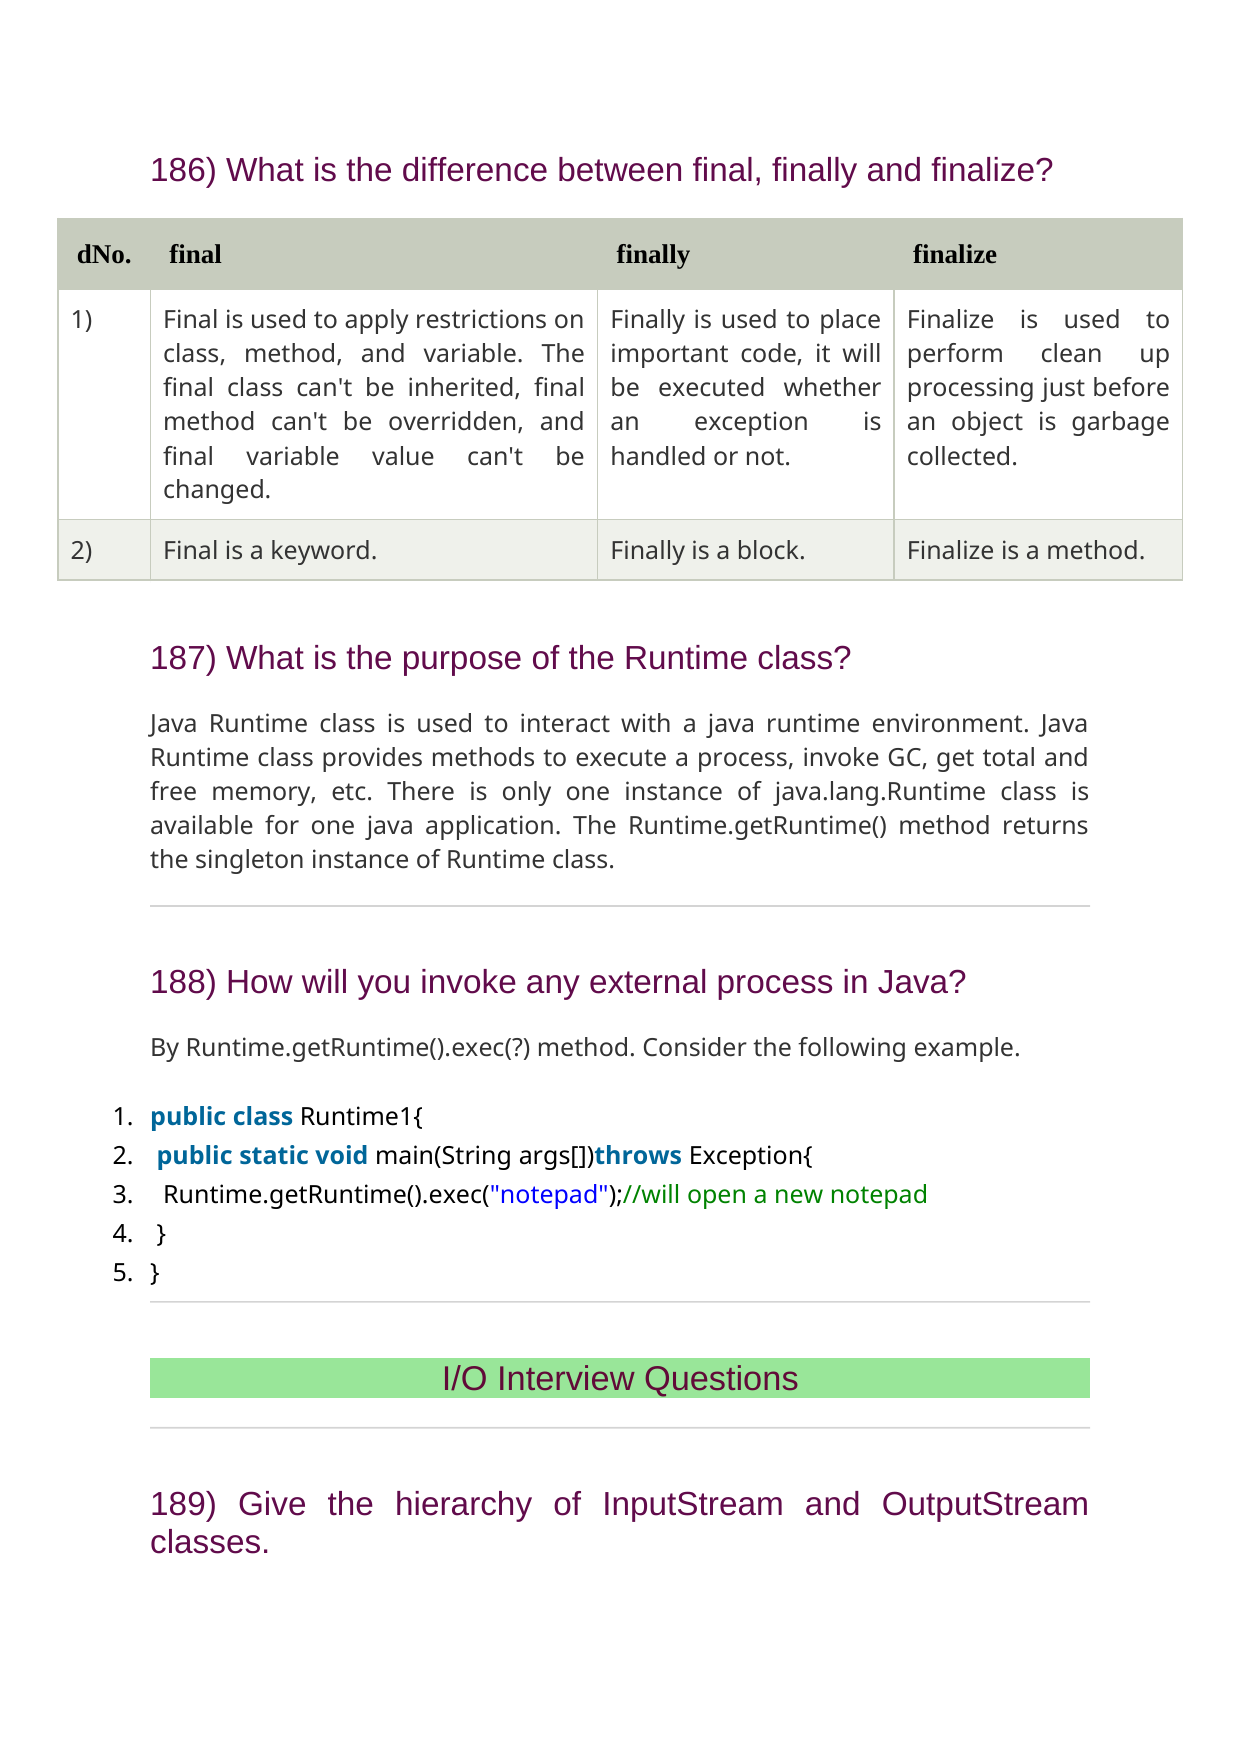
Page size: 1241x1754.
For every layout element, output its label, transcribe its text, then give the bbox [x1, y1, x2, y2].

text 188) How will you invoke any external process in Java? [150, 962, 1090, 1001]
list public static void main(String args[])throws Exception{ [112, 1132, 1090, 1171]
list } [112, 1249, 1090, 1288]
text 186) What is the difference between final, finally and finalize? [150, 150, 1090, 188]
table_header finalize [894, 219, 1182, 288]
table_header finally [598, 219, 894, 288]
list public class Runtime1{ [112, 1093, 1090, 1132]
table_header final [150, 219, 598, 288]
list Runtime.getRuntime().exec("notepad");//will open a new notepad [112, 1171, 1090, 1210]
table_cell Finalize is a method. [895, 520, 1182, 579]
table_cell 1) [59, 290, 150, 519]
text Java Runtime class is used to interact with a java runtime environment. Java Runtime class provides methods to execute a process, invoke GC, get total and free memory, etc. There is only one instance of java.lang.Runtime class is available for one java application. The Runtime.getRuntime() method returns the singleton instance of Runtime class. [150, 706, 1090, 876]
table_cell Finalize is used to perform clean up processing just before an object is garbage collected. [895, 290, 1182, 519]
table_cell Finally is a block. [598, 520, 893, 579]
text 189) Give the hierarchy of InputStream and OutputStream classes. [150, 1484, 1090, 1561]
text By Runtime.getRuntime().exec(?) method. Consider the following example. [150, 1030, 1090, 1064]
list } [112, 1210, 1090, 1249]
table_header dNo. [59, 219, 150, 288]
table_cell 2) [59, 520, 150, 579]
table_cell Final is used to apply restrictions on class, method, and variable. The final class can't be inherited, final method can't be overridden, and final variable value can't be changed. [151, 290, 597, 519]
text 187) What is the purpose of the Runtime class? [150, 638, 1090, 677]
text I/O Interview Questions [150, 1358, 1090, 1398]
table_cell Finally is used to place important code, it will be executed whether an exception is handled or not. [598, 290, 893, 519]
table_cell Final is a keyword. [151, 520, 597, 579]
